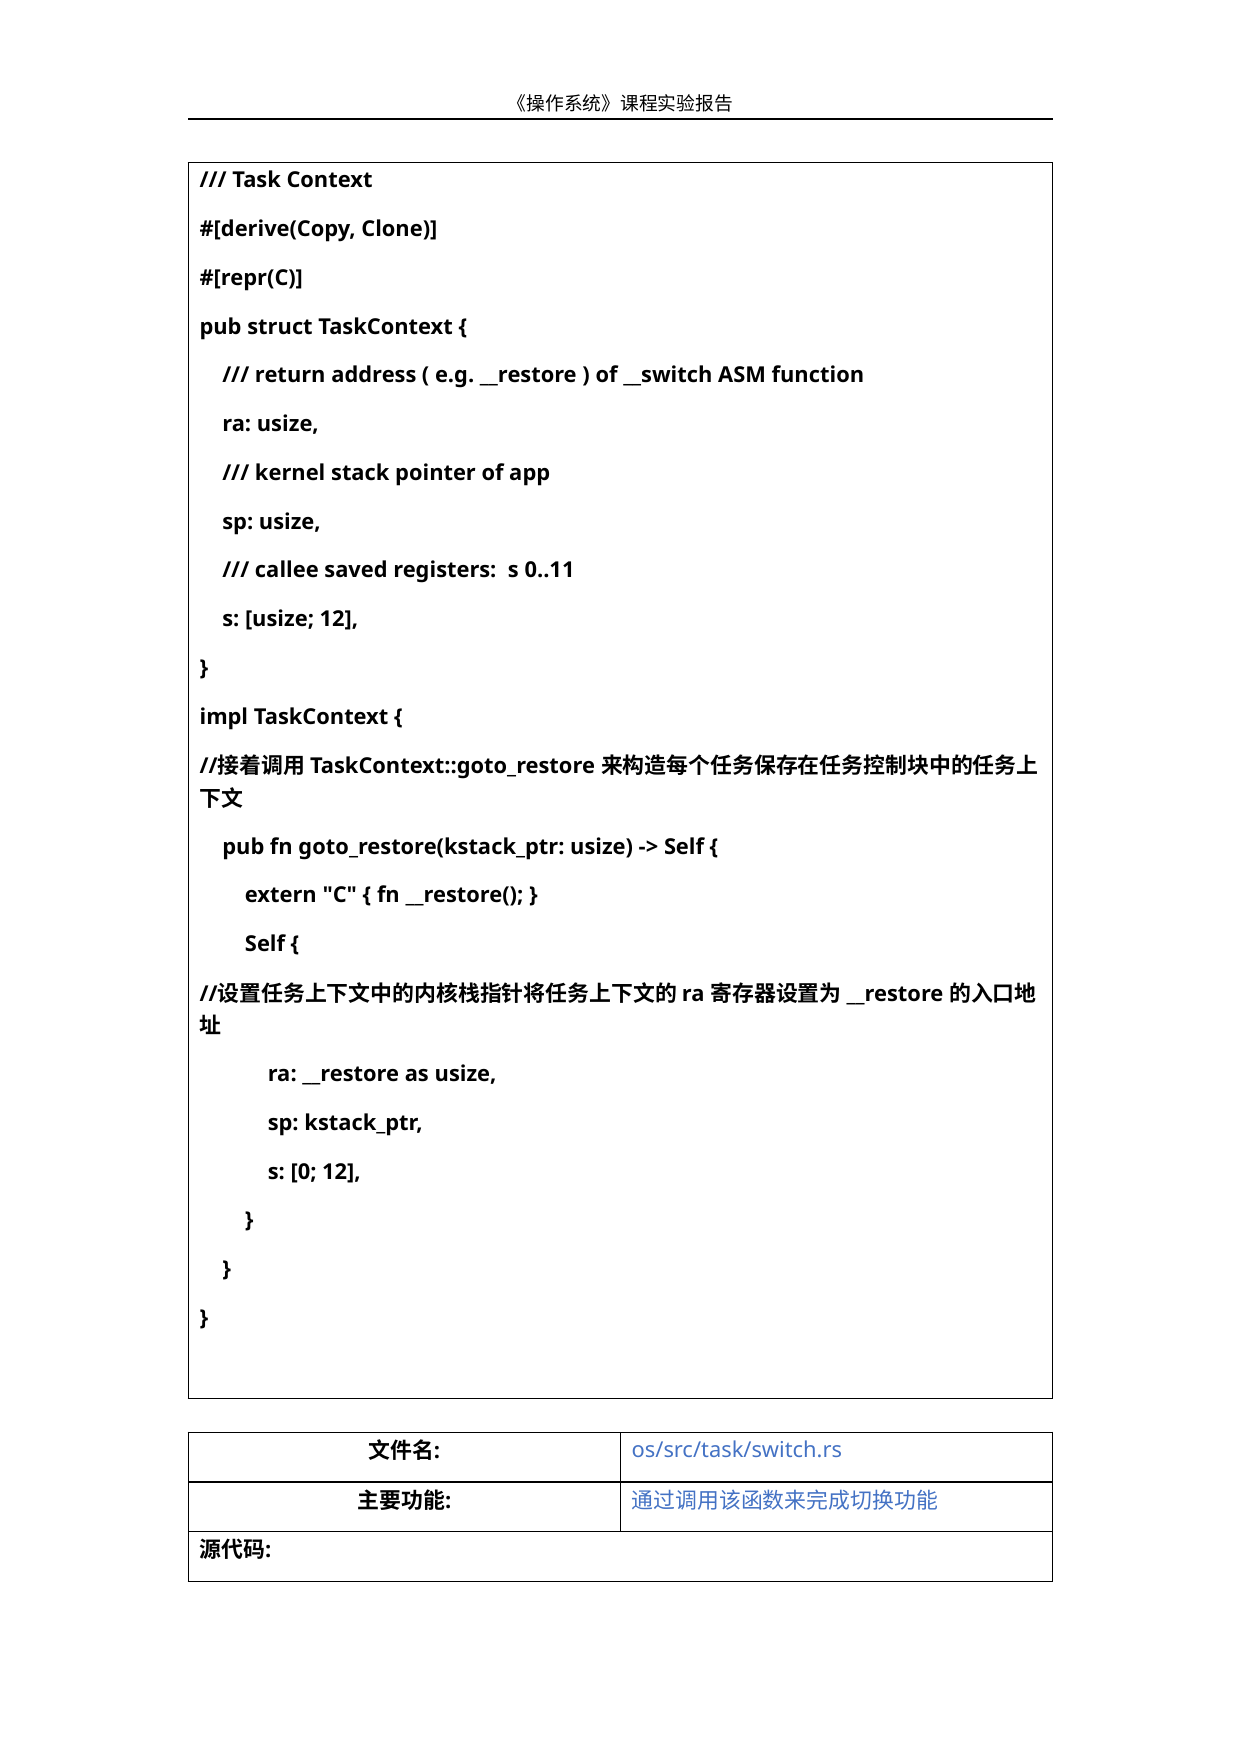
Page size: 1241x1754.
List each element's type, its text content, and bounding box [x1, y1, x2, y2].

table_cell 主要功能: [189, 1483, 620, 1531]
table_cell 通过调用该函数来完成切换功能 [621, 1483, 1052, 1531]
table_header 文件名: [189, 1433, 620, 1481]
table_header os/src/task/switch.rs [621, 1433, 1052, 1481]
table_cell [189, 163, 1052, 1398]
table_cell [189, 1532, 1052, 1581]
